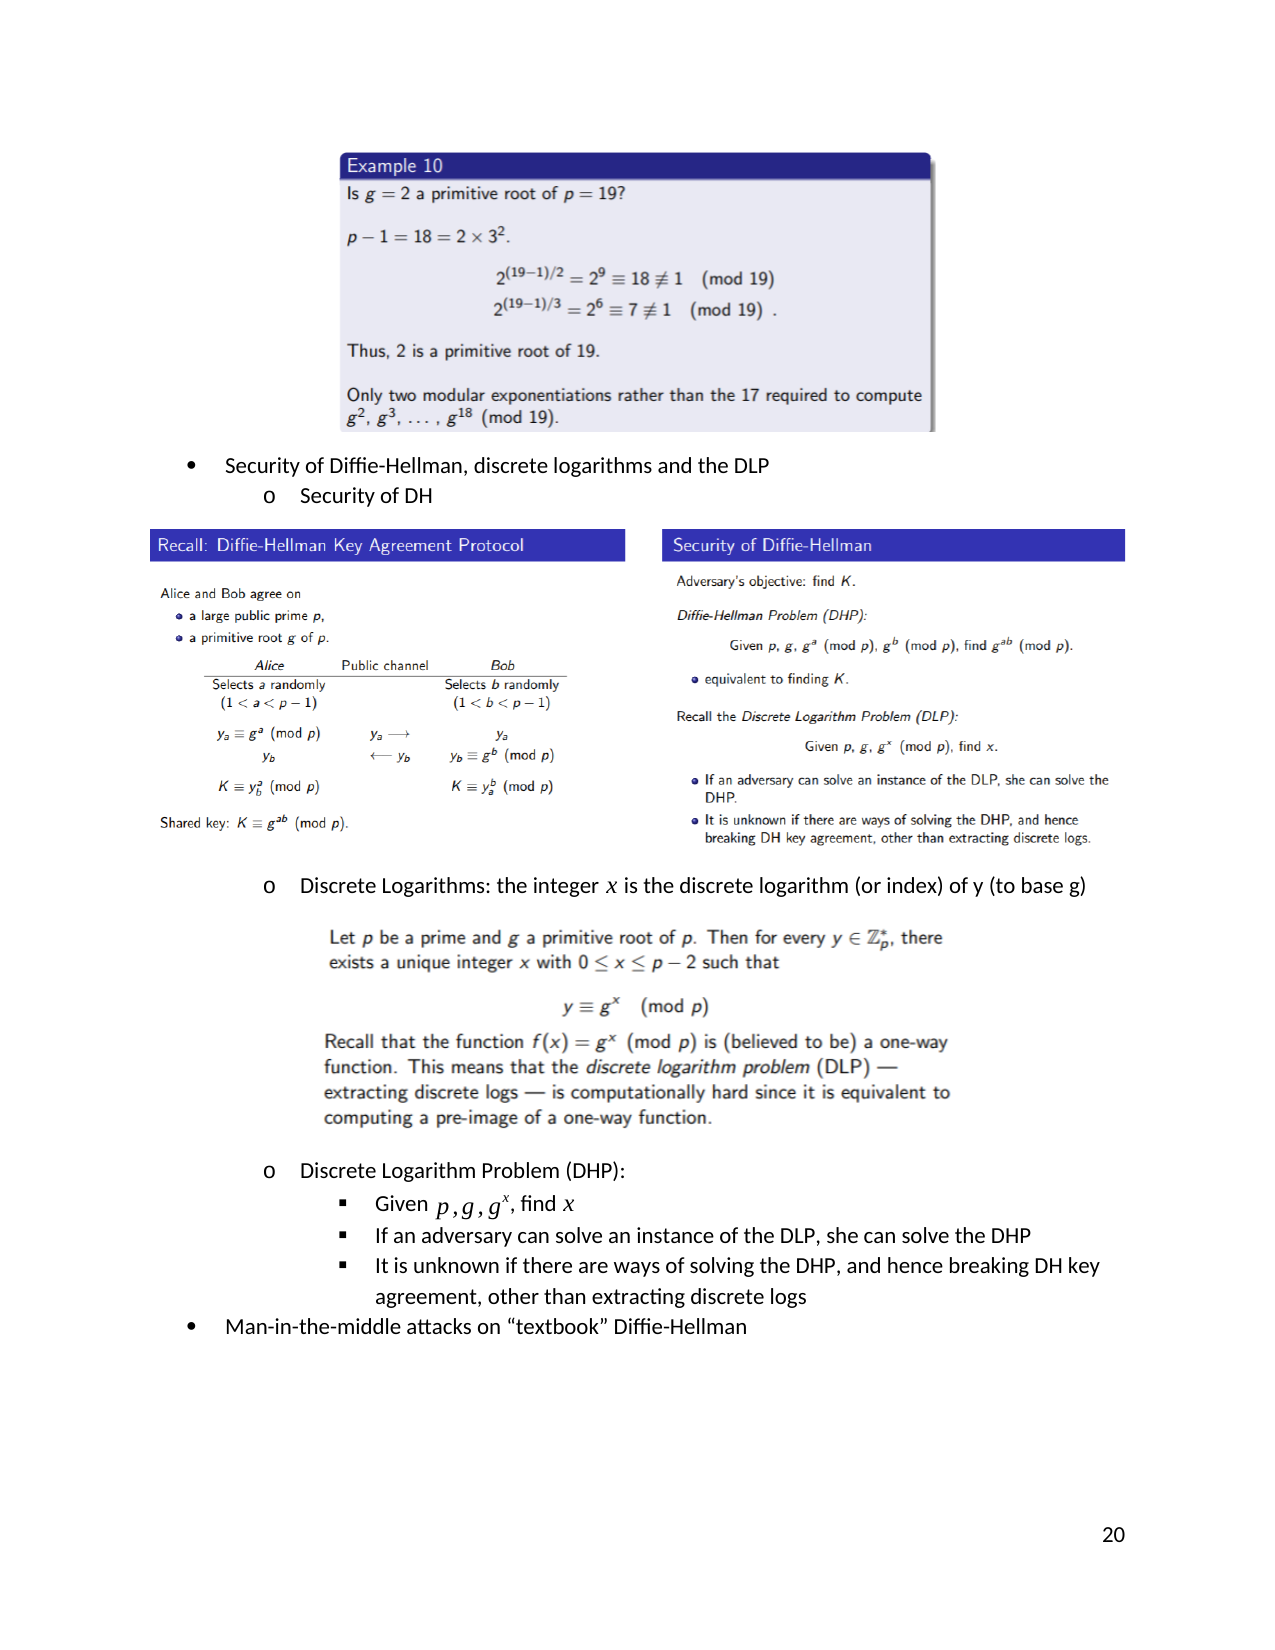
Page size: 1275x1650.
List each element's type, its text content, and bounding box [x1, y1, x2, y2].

picture [339, 150, 936, 432]
list If an adversary can solve an instance of the DLP, she can solve the DHP [337, 1221, 1125, 1249]
list It is unknown if there are ways of solving the DHP, and hence breaking DH key agreement, other than extracting discrete logs [337, 1252, 1125, 1310]
list Discrete Logarithm Problem (DHP): [262, 1157, 1125, 1186]
list Man-in-the-middle attacks on “textbook” Diffie-Hellman [187, 1312, 1125, 1340]
picture [318, 1025, 957, 1138]
picture [150, 529, 1125, 853]
list Given , find [337, 1188, 1125, 1219]
picture [318, 919, 957, 1024]
list Security of Diffie-Hellman, discrete logarithms and the DLP [187, 451, 1125, 479]
list Security of DH [262, 481, 1125, 510]
list Discrete Logarithms: the integer is the discrete logarithm (or index) of y (to base g) [262, 871, 1125, 900]
